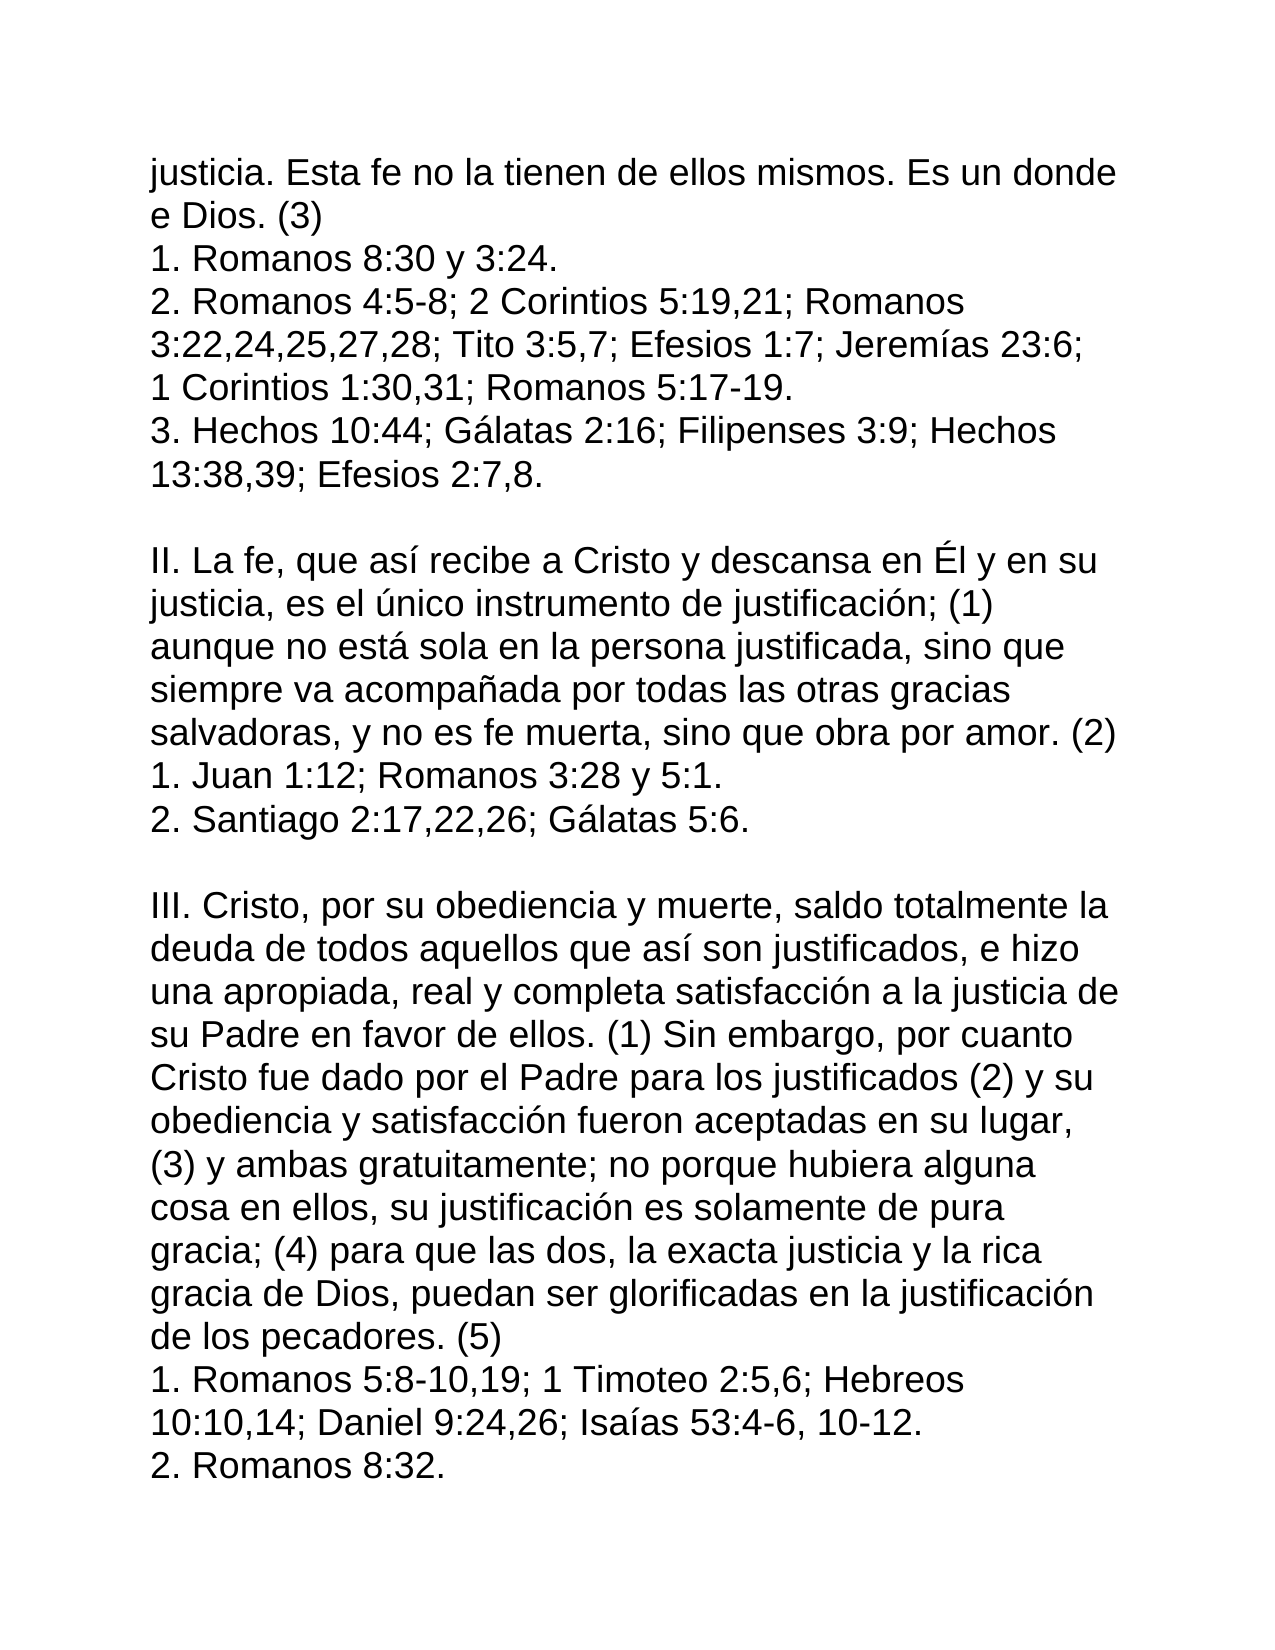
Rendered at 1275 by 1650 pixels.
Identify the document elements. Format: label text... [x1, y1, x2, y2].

text III. Cristo, por su obediencia y muerte, saldo totalmente la deuda de todos aquellos que así son justificados, e hizo una apropiada, real y completa satisfacción a la justicia de su Padre en favor de ellos. (1) Sin embargo, por cuanto Cristo fue dado por el Padre para los justificados (2) y su obediencia y satisfacción fueron aceptadas en su lugar, (3) y ambas gratuitamente; no porque hubiera alguna cosa en ellos, su justificación es solamente de pura gracia; (4) para que las dos, la exacta justicia y la rica gracia de Dios, puedan ser glorificadas en la justificación de los pecadores. (5) [150, 883, 1125, 1357]
text 1. Romanos 8:30 y 3:24. [150, 236, 1125, 279]
text 1. Romanos 5:8-10,19; 1 Timoteo 2:5,6; Hebreos 10:10,14; Daniel 9:24,26; Isaías 53:4-6, 10-12. [150, 1357, 1125, 1444]
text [150, 150, 1125, 236]
text II. La fe, que así recibe a Cristo y descansa en Él y en su justicia, es el único instrumento de justificación; (1) [150, 538, 1125, 624]
text 2. Romanos 4:5-8; 2 Corintios 5:19,21; Romanos 3:22,24,25,27,28; Tito 3:5,7; Efesios 1:7; Jeremías 23:6; [150, 279, 1125, 366]
text 2. Romanos 8:32. [150, 1444, 1125, 1487]
text aunque no está sola en la persona justificada, sino que siempre va acompañada por todas las otras gracias salvadoras, y no es fe muerta, sino que obra por amor. (2) [150, 624, 1125, 754]
text 1. Juan 1:12; Romanos 3:28 y 5:1. [150, 754, 1125, 797]
text 1 Corintios 1:30,31; Romanos 5:17-19. [150, 366, 1125, 409]
text 3. Hechos 10:44; Gálatas 2:16; Filipenses 3:9; Hechos 13:38,39; Efesios 2:7,8. [150, 409, 1125, 495]
text 2. Santiago 2:17,22,26; Gálatas 5:6. [150, 797, 1125, 840]
